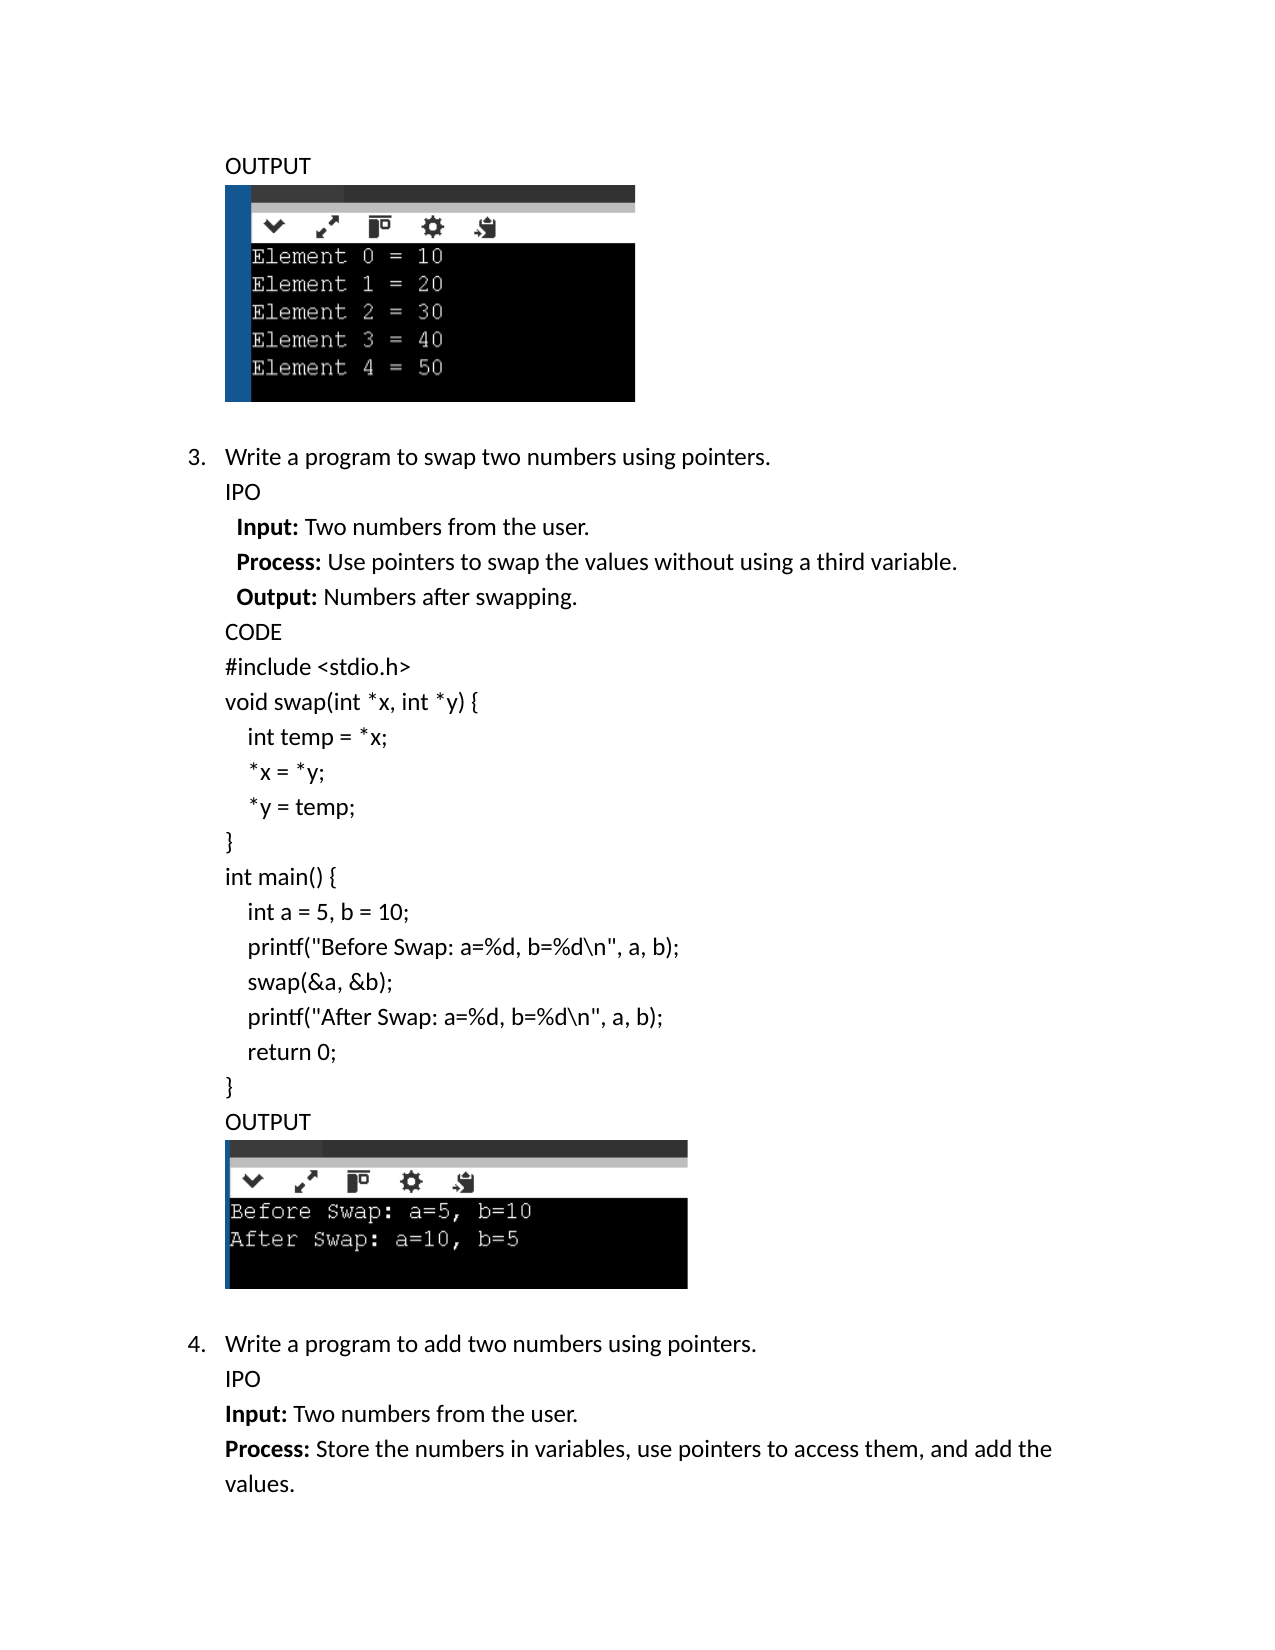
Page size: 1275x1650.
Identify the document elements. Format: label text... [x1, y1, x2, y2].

list swap(&a, &b); [225, 966, 1125, 996]
list void swap(int *x, int *y) { [225, 686, 1125, 716]
list return 0; [225, 1036, 1125, 1066]
list int temp = *x; [225, 721, 1125, 751]
list IPO [225, 1363, 1125, 1393]
list printf("Before Swap: a=%d, b=%d\n", a, b); [225, 931, 1125, 961]
list CODE [225, 616, 1125, 646]
list int main() { [225, 861, 1125, 891]
picture [225, 1140, 688, 1289]
list Write a program to swap two numbers using pointers. [187, 441, 1125, 471]
list Process: Store the numbers in variables, use pointers to access them, and add the values. [225, 1433, 1125, 1498]
list Process: Use pointers to swap the values without using a third variable. [225, 546, 1125, 576]
list } [225, 1071, 1125, 1101]
list IPO [225, 476, 1125, 506]
list Input: Two numbers from the user. [225, 1398, 1125, 1428]
list } [225, 826, 1125, 856]
list #include <stdio.h> [225, 651, 1125, 681]
list *y = temp; [225, 791, 1125, 821]
list OUTPUT [225, 1106, 1125, 1136]
list Input: Two numbers from the user. [225, 511, 1125, 541]
list printf("After Swap: a=%d, b=%d\n", a, b); [225, 1001, 1125, 1031]
picture [225, 185, 636, 402]
list int a = 5, b = 10; [225, 896, 1125, 926]
list Write a program to add two numbers using pointers. [187, 1328, 1125, 1358]
list *x = *y; [225, 756, 1125, 786]
list OUTPUT [225, 150, 1125, 181]
list Output: Numbers after swapping. [225, 581, 1125, 611]
